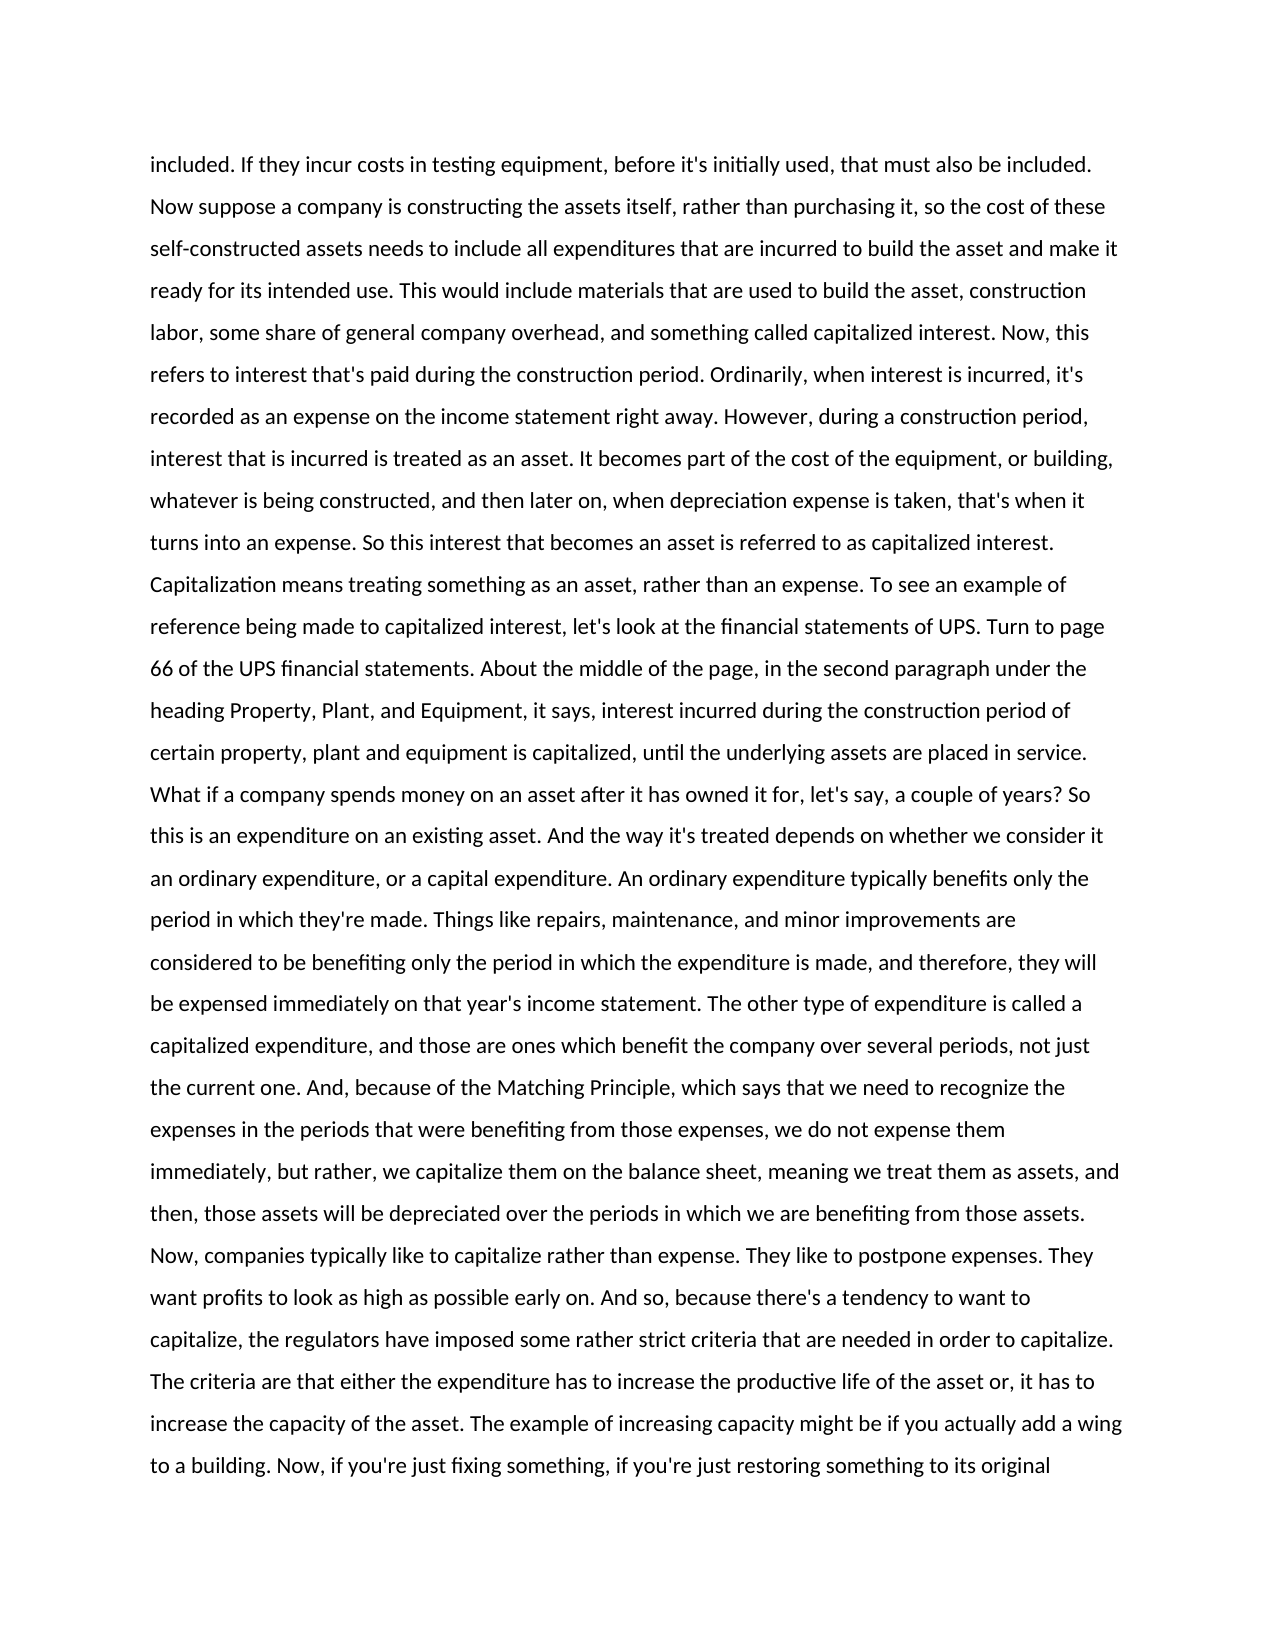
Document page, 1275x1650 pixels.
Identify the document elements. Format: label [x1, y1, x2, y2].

text [150, 150, 1125, 1479]
